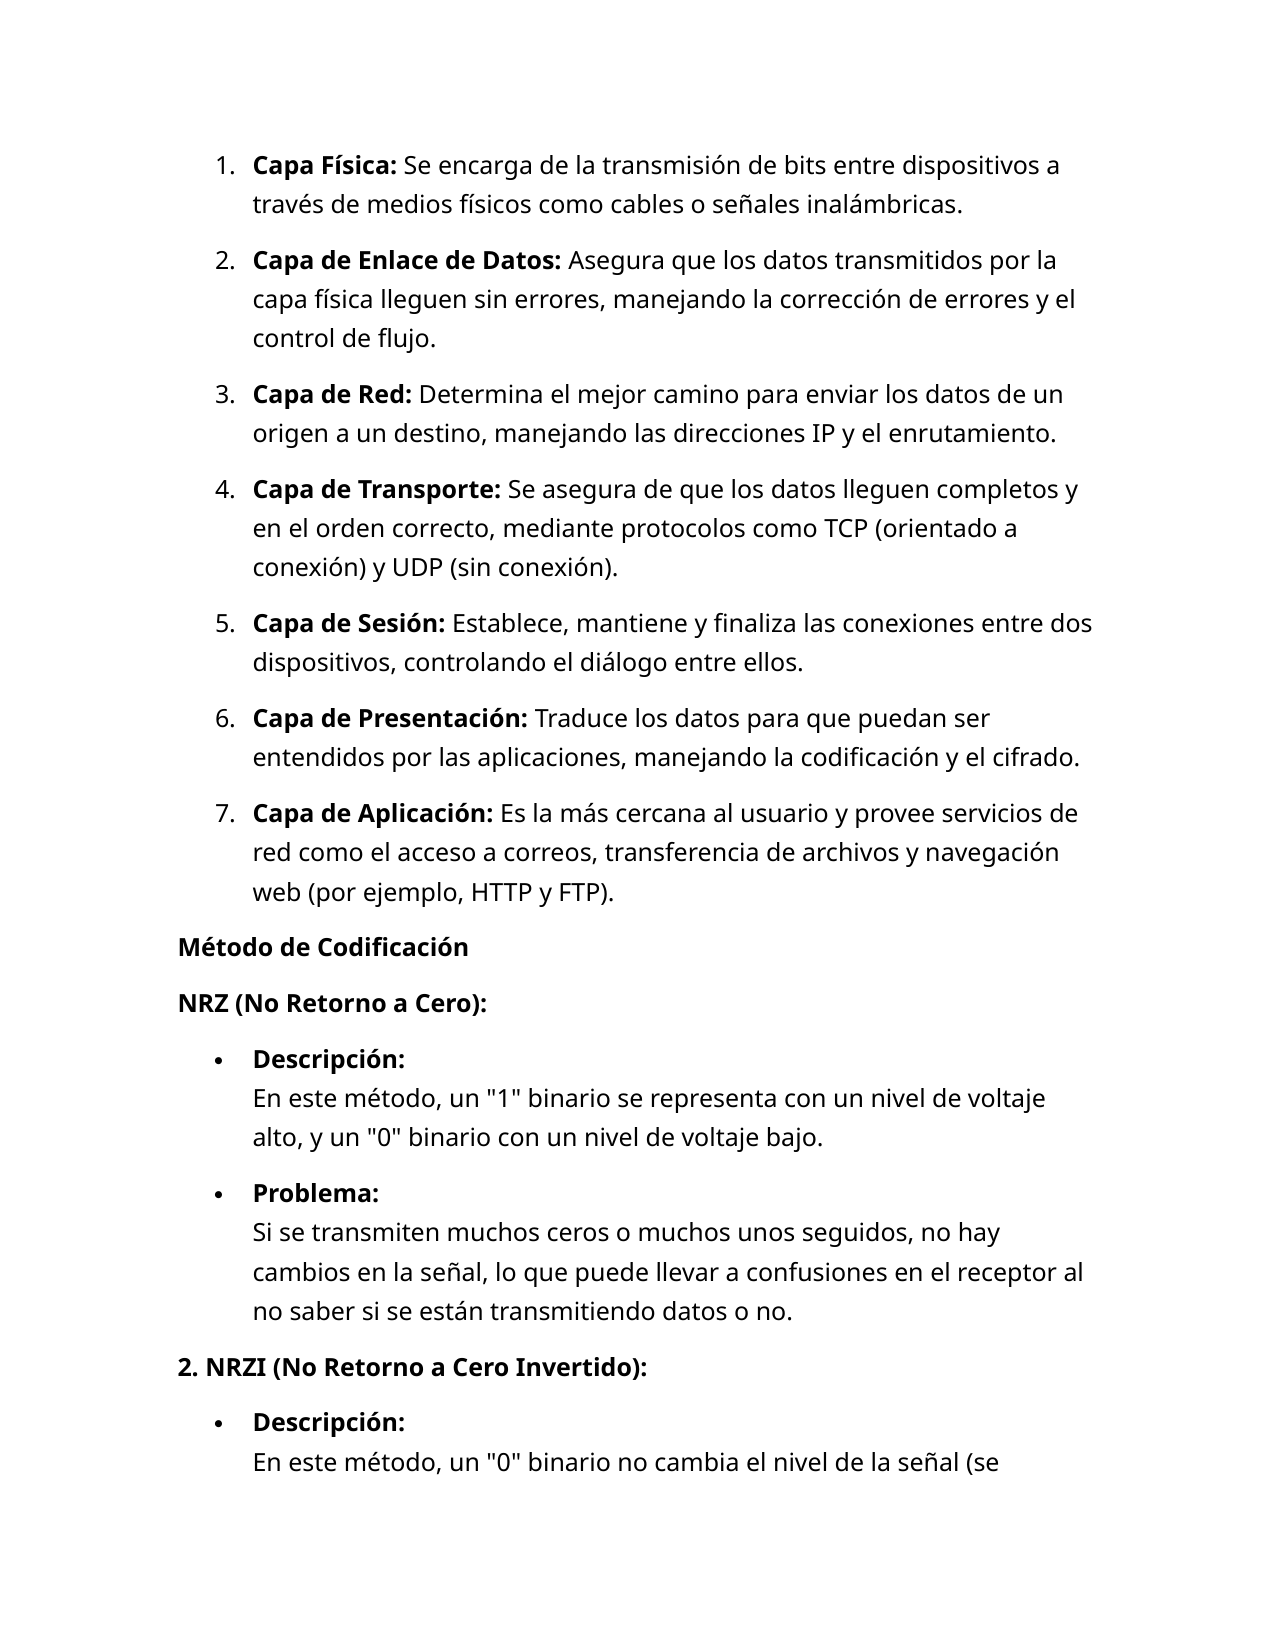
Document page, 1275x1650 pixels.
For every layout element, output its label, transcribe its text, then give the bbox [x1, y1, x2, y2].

list Capa de Presentación: Traduce los datos para que puedan ser entendidos por las aplicaciones, manejando la codificación y el cifrado. [215, 701, 1098, 774]
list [215, 1405, 1098, 1478]
text 2. NRZI (No Retorno a Cero Invertido): [177, 1349, 1098, 1383]
text NRZ (No Retorno a Cero): [177, 986, 1098, 1020]
list Capa de Enlace de Datos: Asegura que los datos transmitidos por la capa física lleguen sin errores, manejando la corrección de errores y el control de flujo. [215, 243, 1098, 355]
list Capa de Aplicación: Es la más cercana al usuario y provee servicios de red como el acceso a correos, transferencia de archivos y navegación web (por ejemplo, HTTP y FTP). [215, 796, 1098, 908]
list Capa de Sesión: Establece, mantiene y finaliza las conexiones entre dos dispositivos, controlando el diálogo entre ellos. [215, 606, 1098, 679]
text Método de Codificación [177, 930, 1098, 964]
list Capa de Red: Determina el mejor camino para enviar los datos de un origen a un destino, manejando las direcciones IP y el enrutamiento. [215, 377, 1098, 450]
list Descripción: En este método, un "1" binario se representa con un nivel de voltaje alto, y un "0" binario con un nivel de voltaje bajo. [215, 1042, 1098, 1154]
list Problema: Si se transmiten muchos ceros o muchos unos seguidos, no hay cambios en la señal, lo que puede llevar a confusiones en el receptor al no saber si se están transmitiendo datos o no. [215, 1176, 1098, 1327]
list Capa Física: Se encarga de la transmisión de bits entre dispositivos a través de medios físicos como cables o señales inalámbricas. [215, 148, 1098, 221]
list Capa de Transporte: Se asegura de que los datos lleguen completos y en el orden correcto, mediante protocolos como TCP (orientado a conexión) y UDP (sin conexión). [215, 472, 1098, 584]
